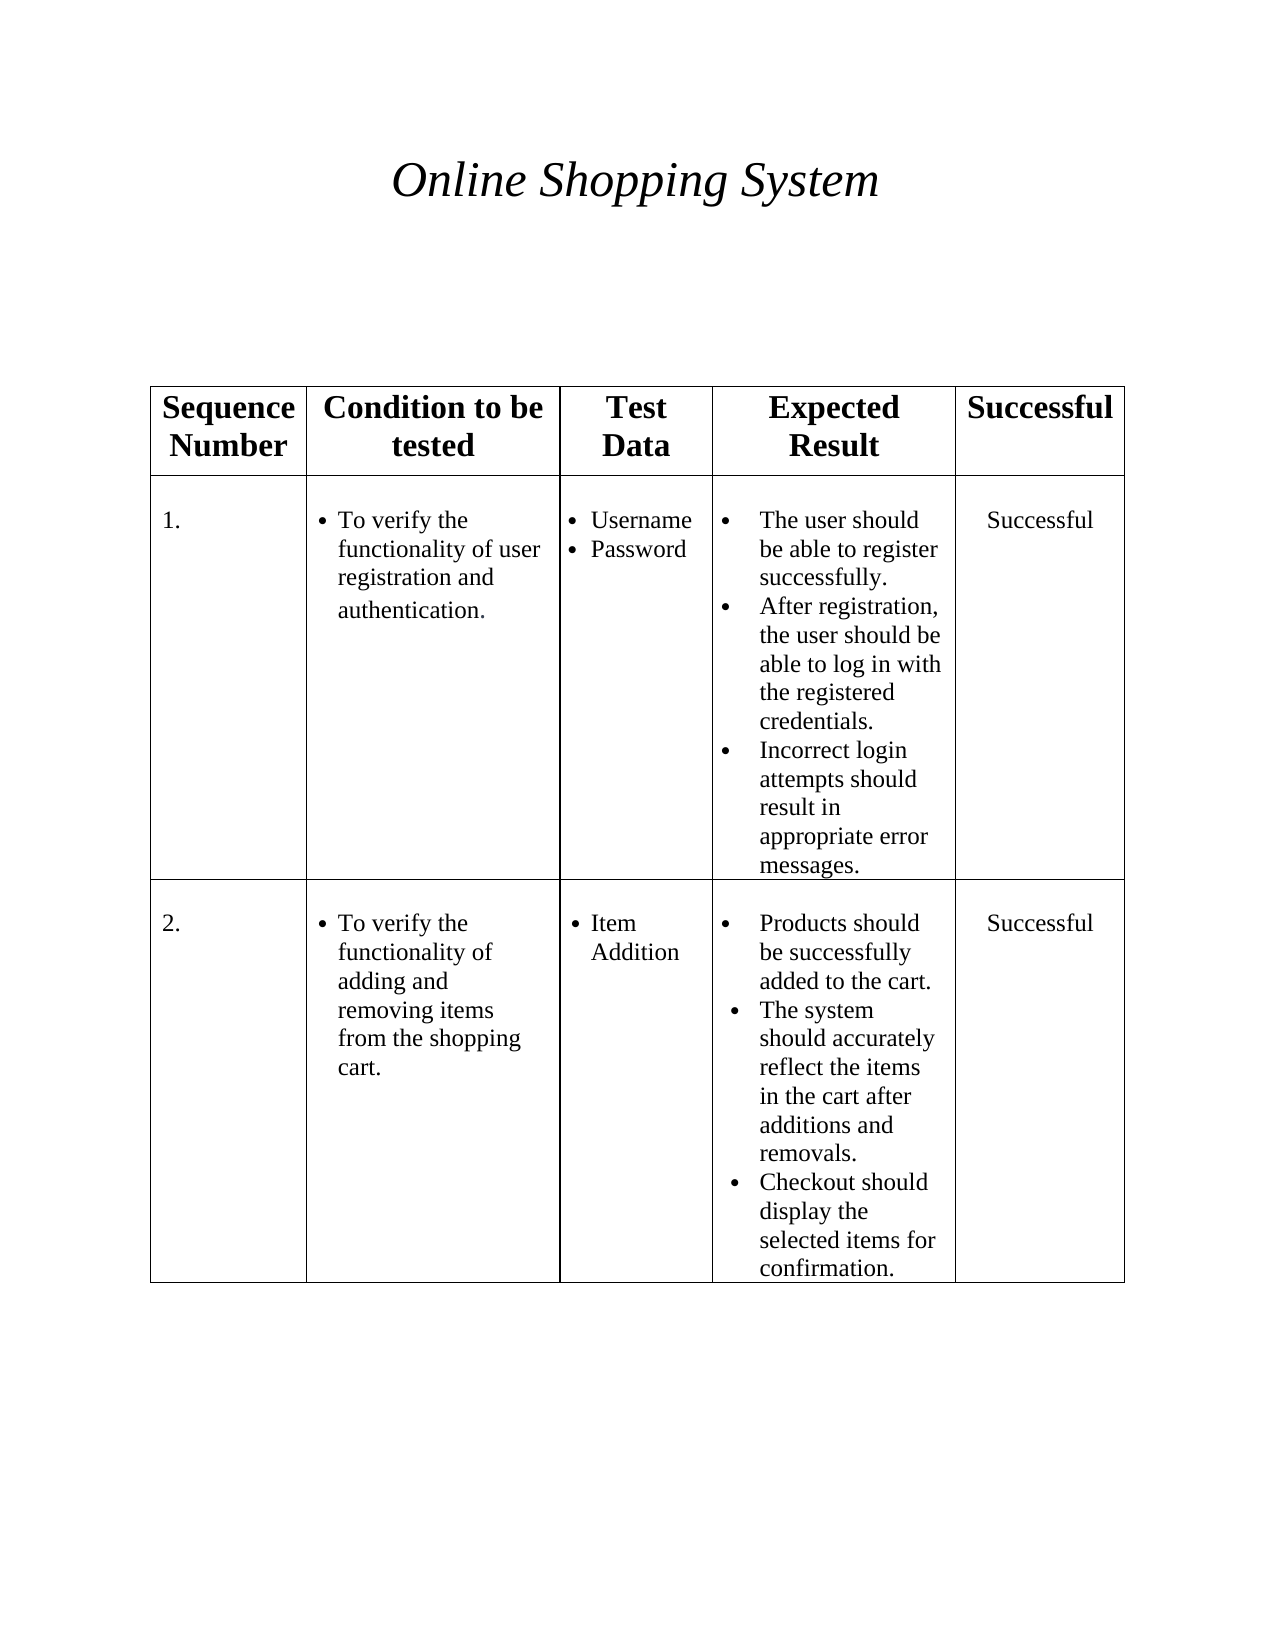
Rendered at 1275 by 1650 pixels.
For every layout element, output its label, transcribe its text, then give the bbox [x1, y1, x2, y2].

table_cell To verify the functionality of adding and removing items from the shopping cart. [307, 880, 559, 1282]
table_header Successful [956, 387, 1124, 475]
table_cell Successful [956, 880, 1124, 1282]
table_header Test Data [561, 387, 712, 475]
table_cell To verify the functionality of user registration and authentication. [307, 476, 559, 879]
text Online Shopping System [150, 150, 1125, 207]
table_cell Username Password [561, 476, 712, 879]
table_cell 1. [151, 476, 306, 879]
table_header Condition to be tested [307, 387, 559, 475]
table_header Sequence Number [151, 387, 306, 475]
table_header Expected Result [713, 387, 955, 475]
table_cell Item Addition [561, 880, 712, 1282]
table_cell 2. [151, 880, 306, 1282]
table_cell Products should be successfully added to the cart. The system should accurately reflect the items in the cart after additions and removals. Checkout should display the selected items for confirmation. [713, 880, 955, 1282]
table_cell The user should be able to register successfully. After registration, the user should be able to log in with the registered credentials. Incorrect login attempts should result in appropriate error messages. [713, 476, 955, 879]
table_cell Successful [956, 476, 1124, 879]
